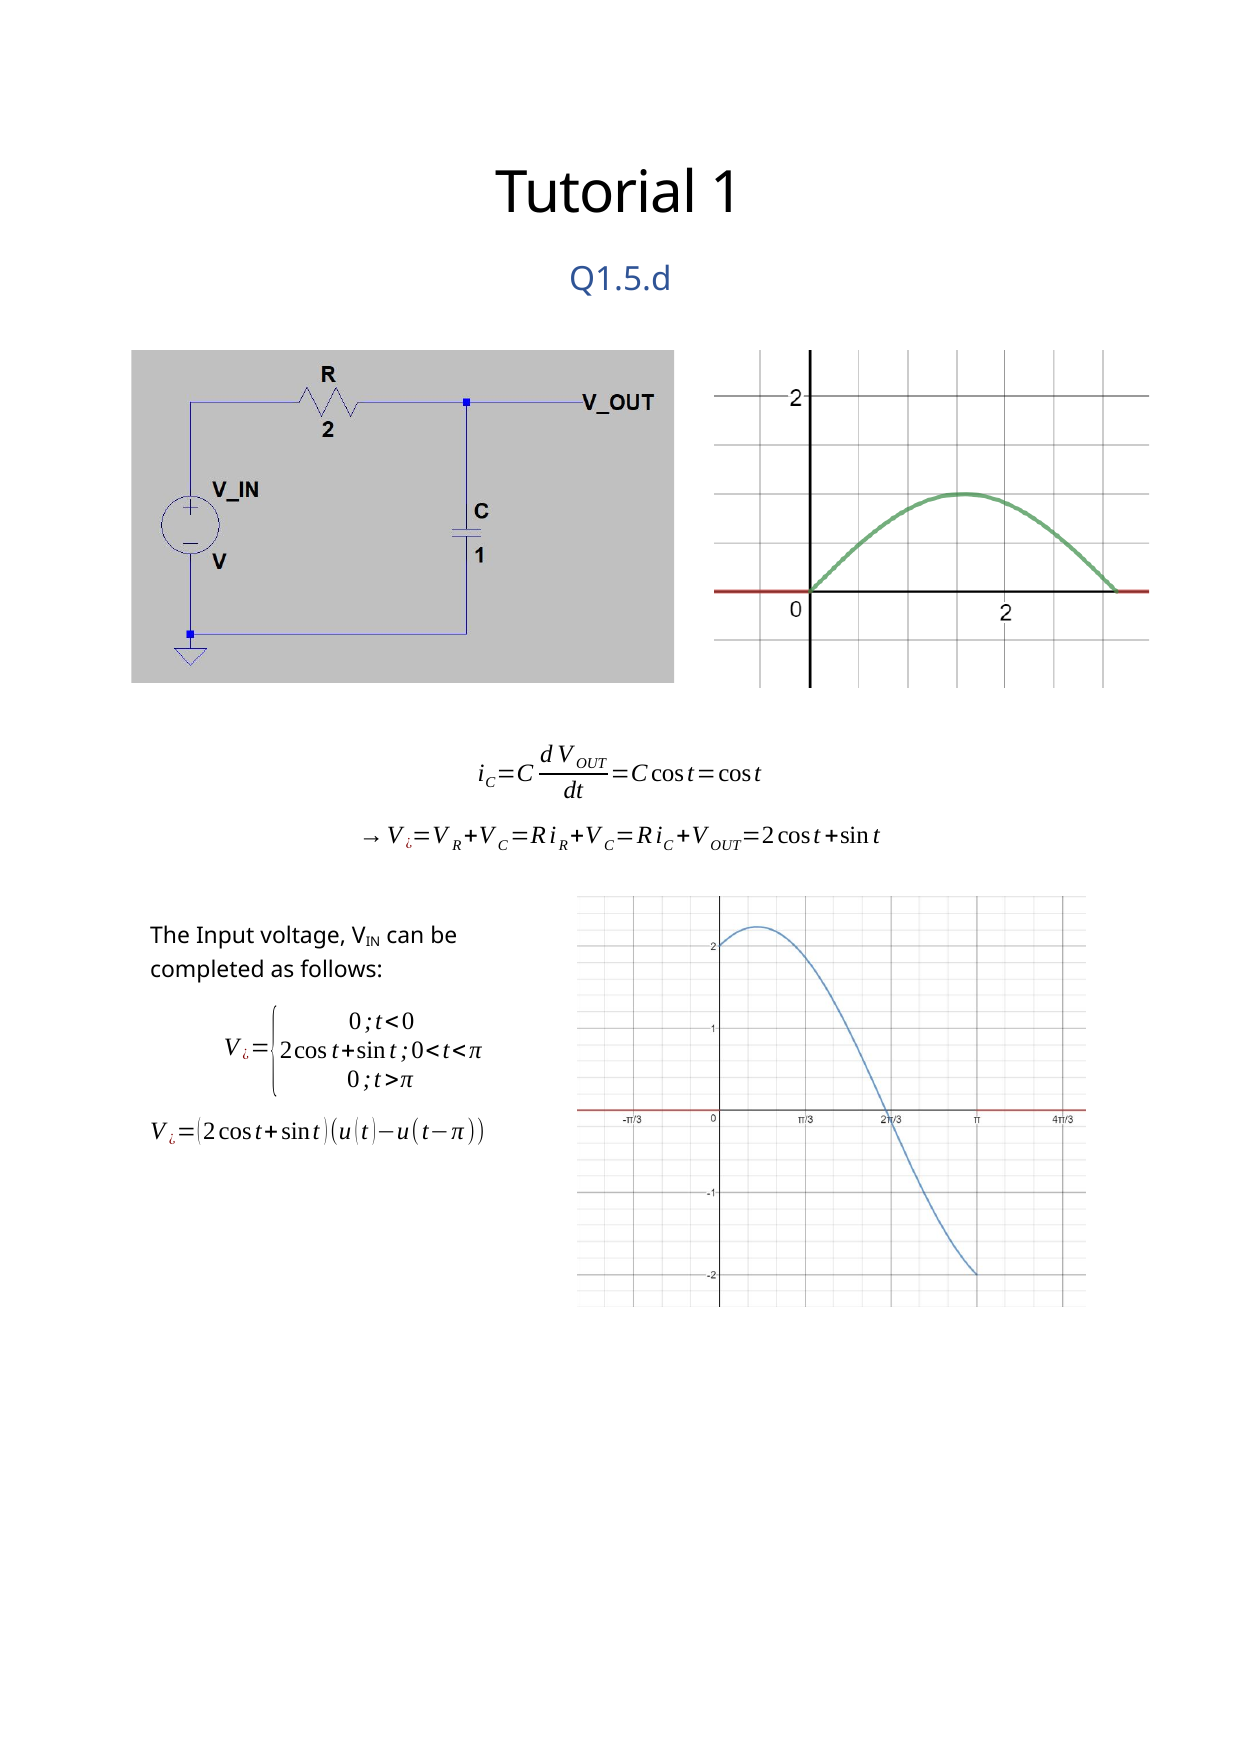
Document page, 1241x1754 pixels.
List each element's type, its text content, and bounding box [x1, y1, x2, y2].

title Tutorial 1 [150, 150, 1090, 229]
text The Input voltage, VIN can be completed as follows: [150, 919, 576, 984]
picture [130, 350, 674, 682]
subtitle Q1.5.d [150, 254, 1090, 300]
picture [576, 896, 1085, 1306]
picture [714, 350, 1150, 688]
